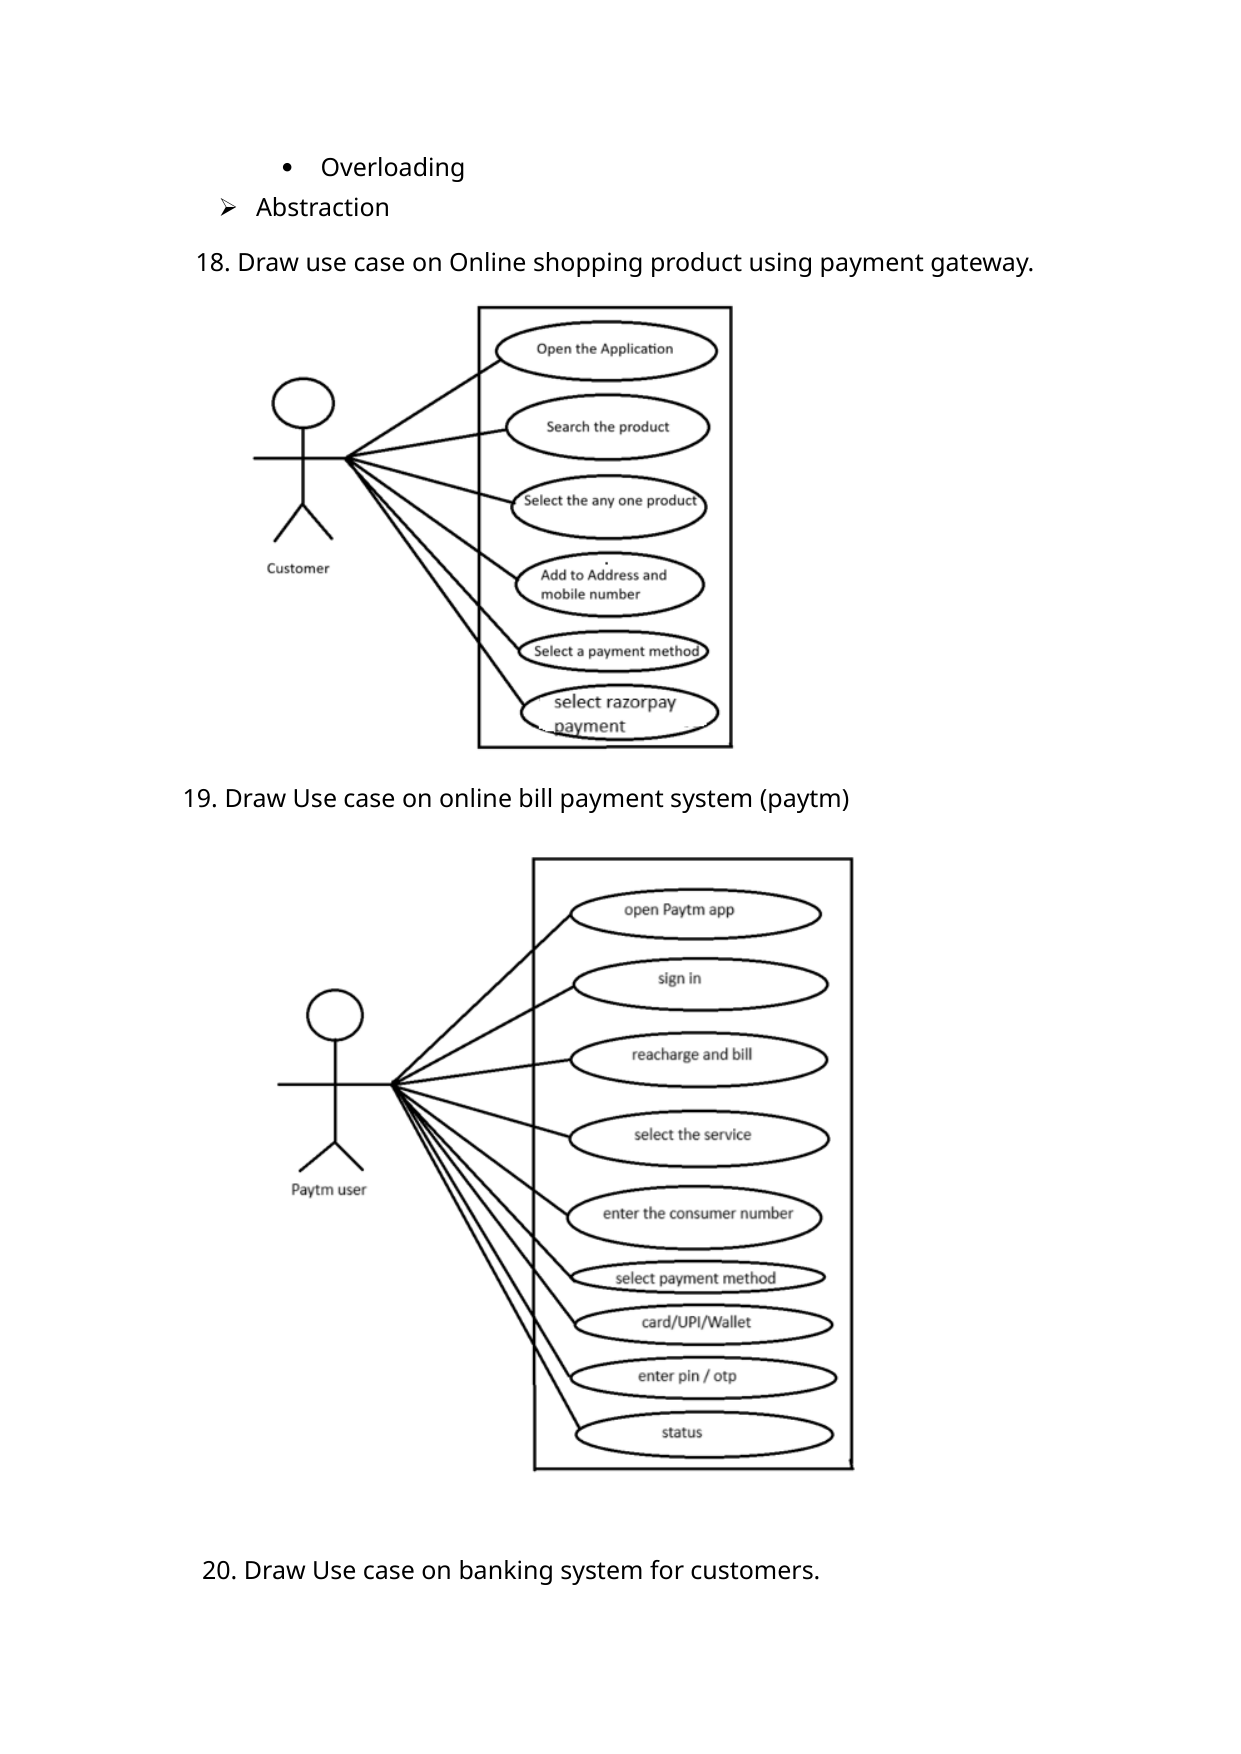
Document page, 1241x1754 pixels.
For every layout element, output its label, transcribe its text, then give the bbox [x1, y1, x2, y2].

text 19. Draw Use case on online bill payment system (paytm) [150, 781, 1090, 814]
list Overloading [283, 150, 1090, 184]
text 20. Draw Use case on banking system for customers. [150, 1553, 1090, 1587]
list Abstraction [218, 189, 1090, 223]
picture [225, 300, 743, 759]
picture [260, 836, 865, 1475]
text 18. Draw use case on Online shopping product using payment gateway. [150, 245, 1090, 279]
